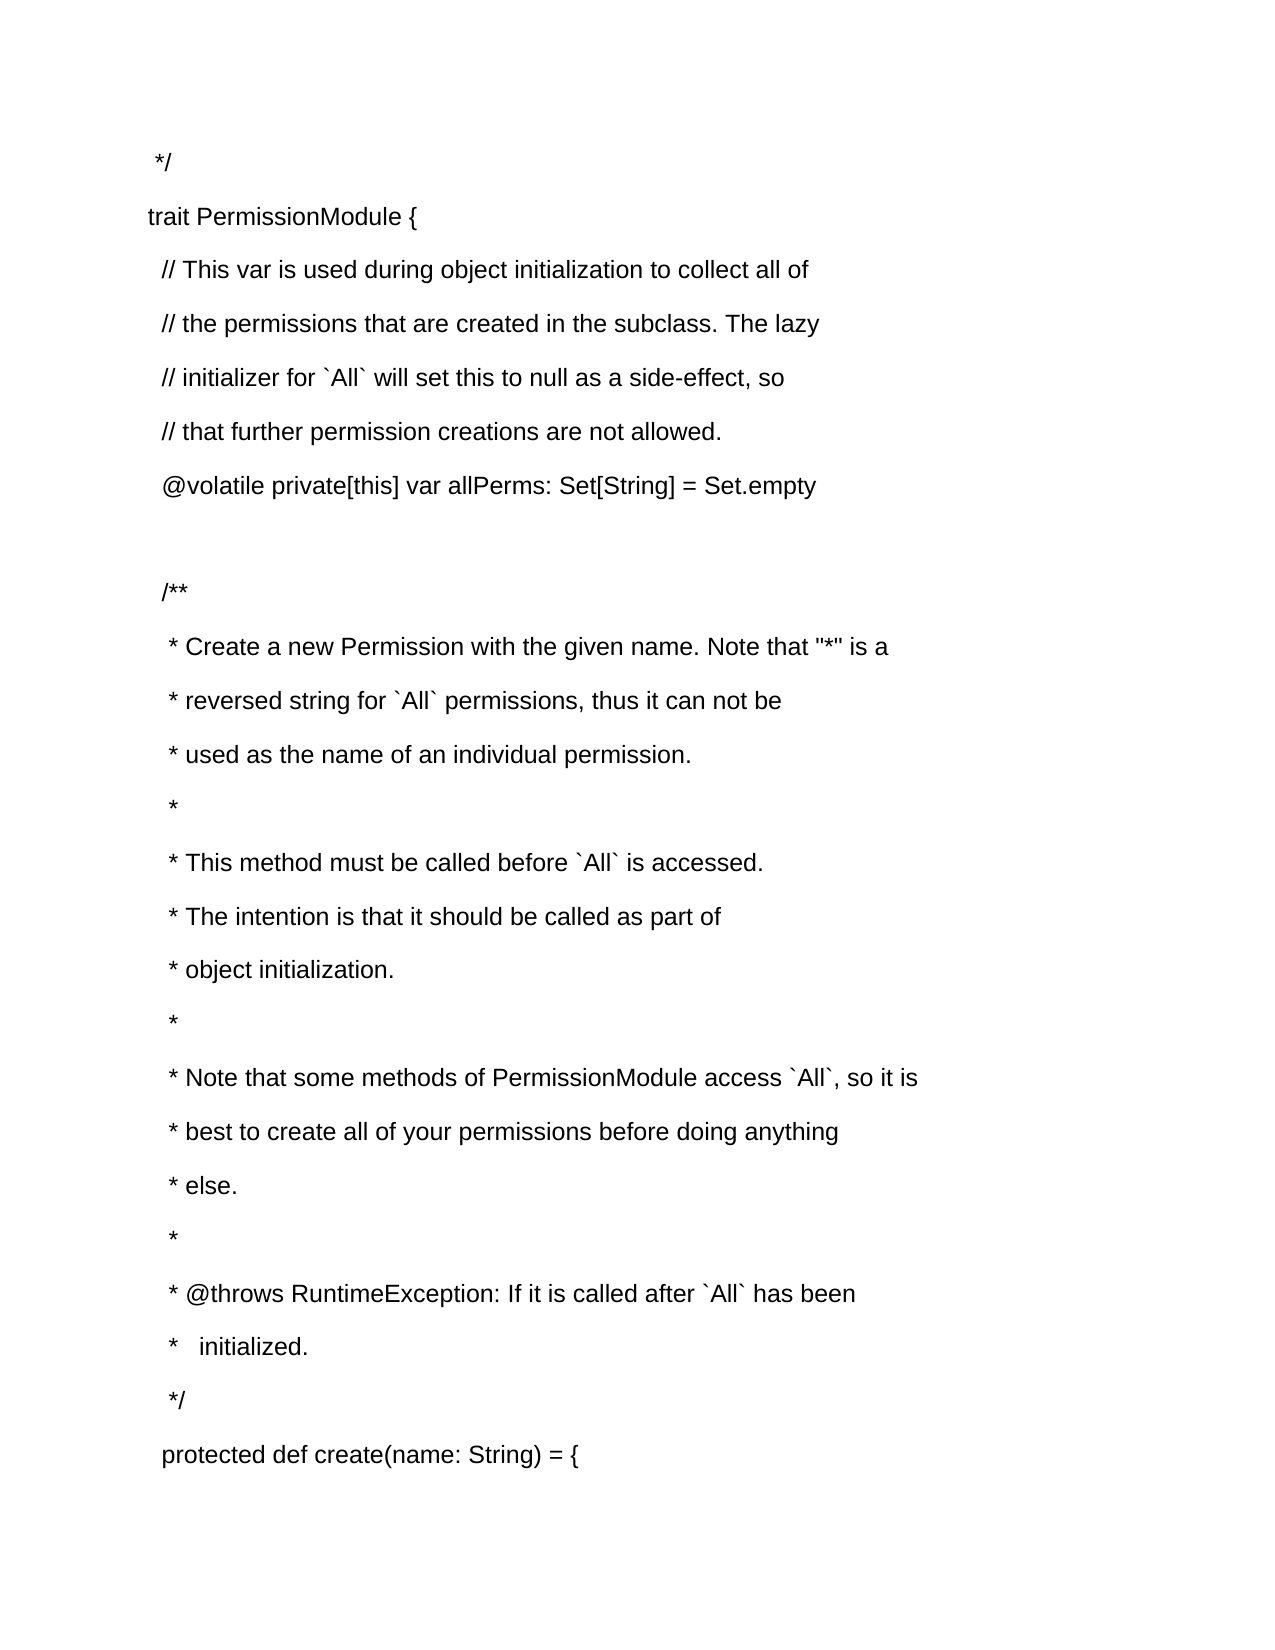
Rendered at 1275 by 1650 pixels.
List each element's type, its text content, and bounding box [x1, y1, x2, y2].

text @volatile private[this] var allPerms: Set[String] = Set.empty [148, 471, 1127, 499]
text protected def create(name: String) = { [148, 1440, 1127, 1469]
text // the permissions that are created in the subclass. The lazy [148, 309, 1127, 338]
text * [148, 1225, 1127, 1253]
text * reversed string for `All` permissions, thus it can not be [148, 686, 1127, 715]
text * else. [148, 1171, 1127, 1199]
text // that further permission creations are not allowed. [148, 417, 1127, 446]
text * object initialization. [148, 955, 1127, 984]
text * [148, 1009, 1127, 1038]
text * This method must be called before `All` is accessed. [148, 848, 1127, 876]
text * initialized. [148, 1332, 1127, 1361]
text */ [148, 1386, 1127, 1415]
text trait PermissionModule { [148, 201, 1127, 230]
text // This var is used during object initialization to collect all of [148, 255, 1127, 284]
text * best to create all of your permissions before doing anything [148, 1117, 1127, 1146]
text * used as the name of an individual permission. [148, 740, 1127, 769]
text */ [148, 148, 1127, 176]
text // initializer for `All` will set this to null as a side-effect, so [148, 363, 1127, 392]
text * The intention is that it should be called as part of [148, 902, 1127, 930]
text * [148, 794, 1127, 823]
text * Create a new Permission with the given name. Note that "*" is a [148, 632, 1127, 661]
text * @throws RuntimeException: If it is called after `All` has been [148, 1278, 1127, 1307]
text * Note that some methods of PermissionModule access `All`, so it is [148, 1063, 1127, 1092]
text /** [148, 578, 1127, 607]
